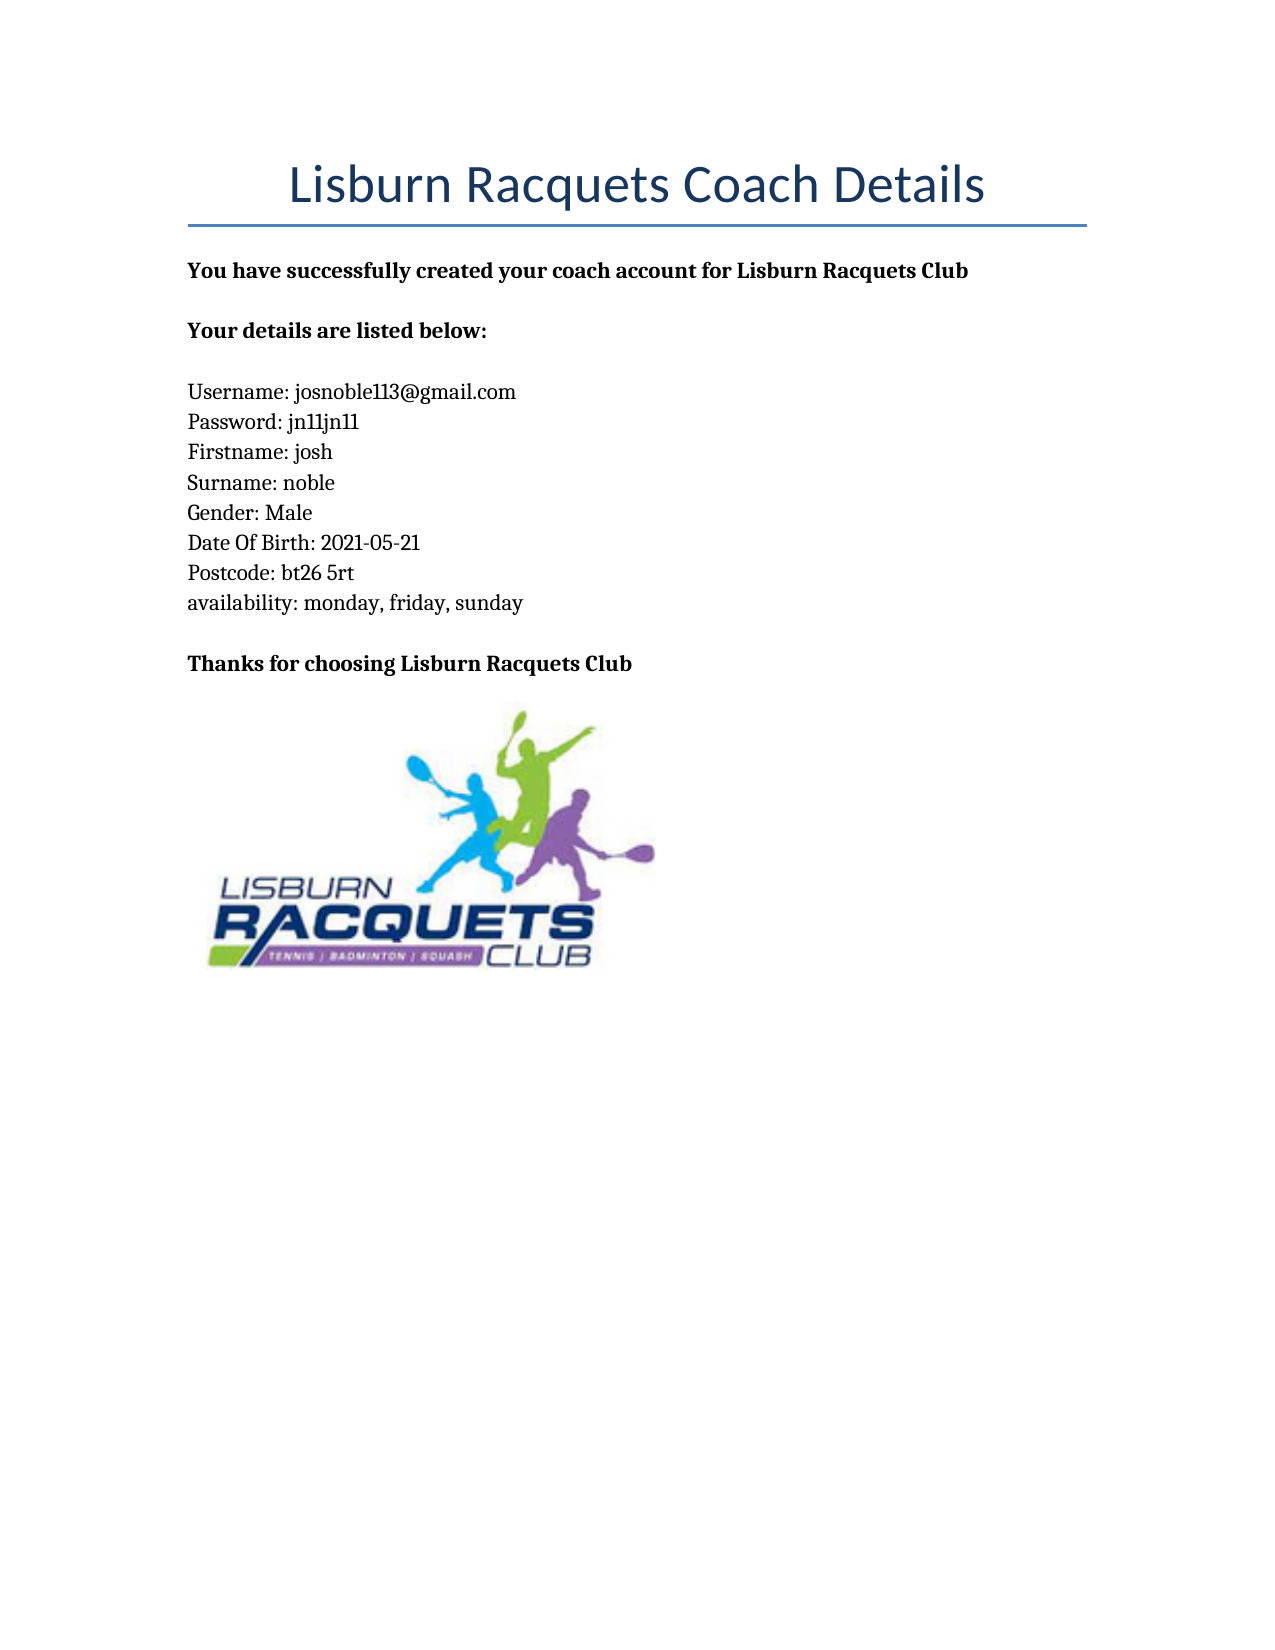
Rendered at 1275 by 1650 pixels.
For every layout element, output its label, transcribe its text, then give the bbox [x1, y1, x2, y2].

text You have successfully created your coach account for Lisburn Racquets Club Your details are listed below: Username: josnoble113@gmail.com Password: jn11jn11 Firstname: josh Surname: noble Gender: Male Date Of Birth: 2021-05-21 Postcode: bt26 5rt availability: monday, friday, sunday Thanks for choosing Lisburn Racquets Club [187, 258, 1087, 677]
title Lisburn Racquets Coach Details [187, 150, 1087, 227]
picture [206, 701, 657, 970]
